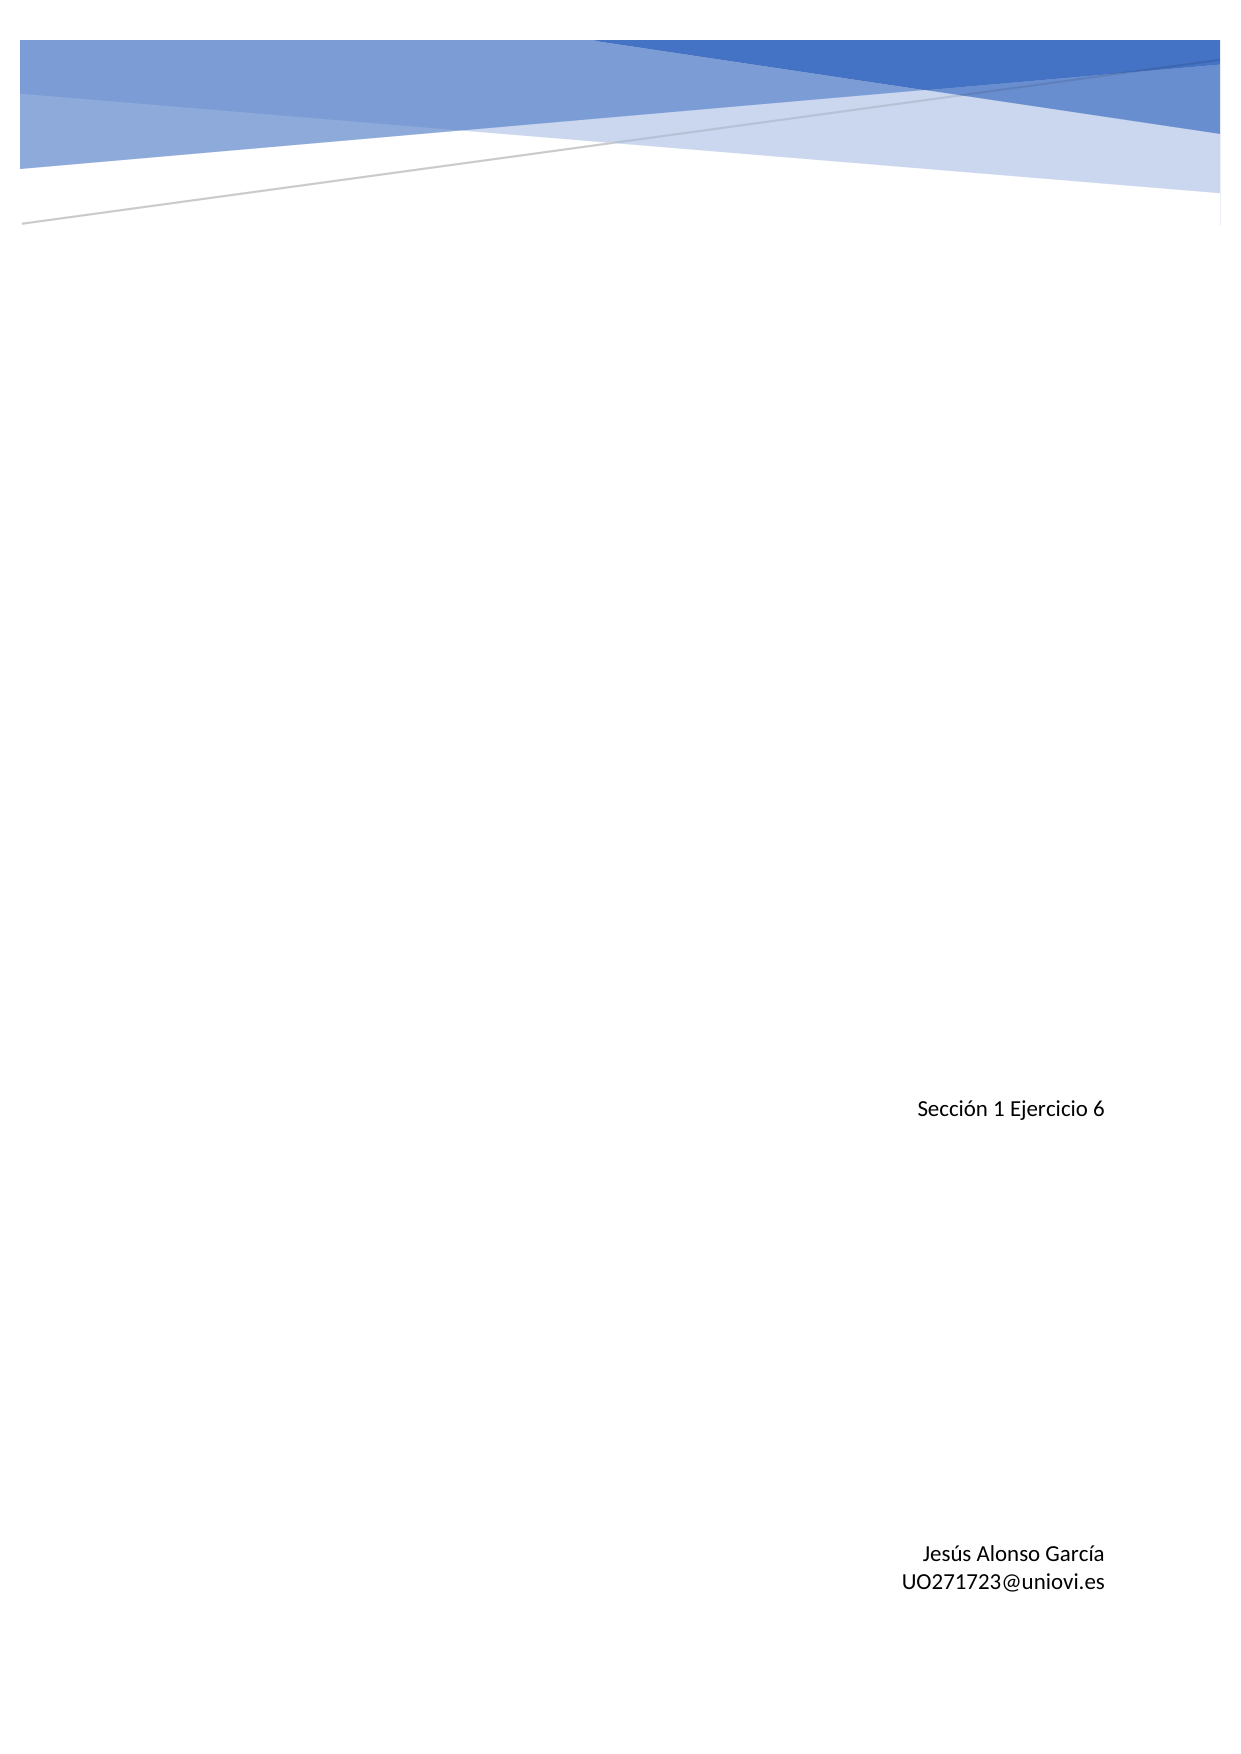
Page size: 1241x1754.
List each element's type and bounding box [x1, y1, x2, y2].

picture [20, 40, 1221, 240]
